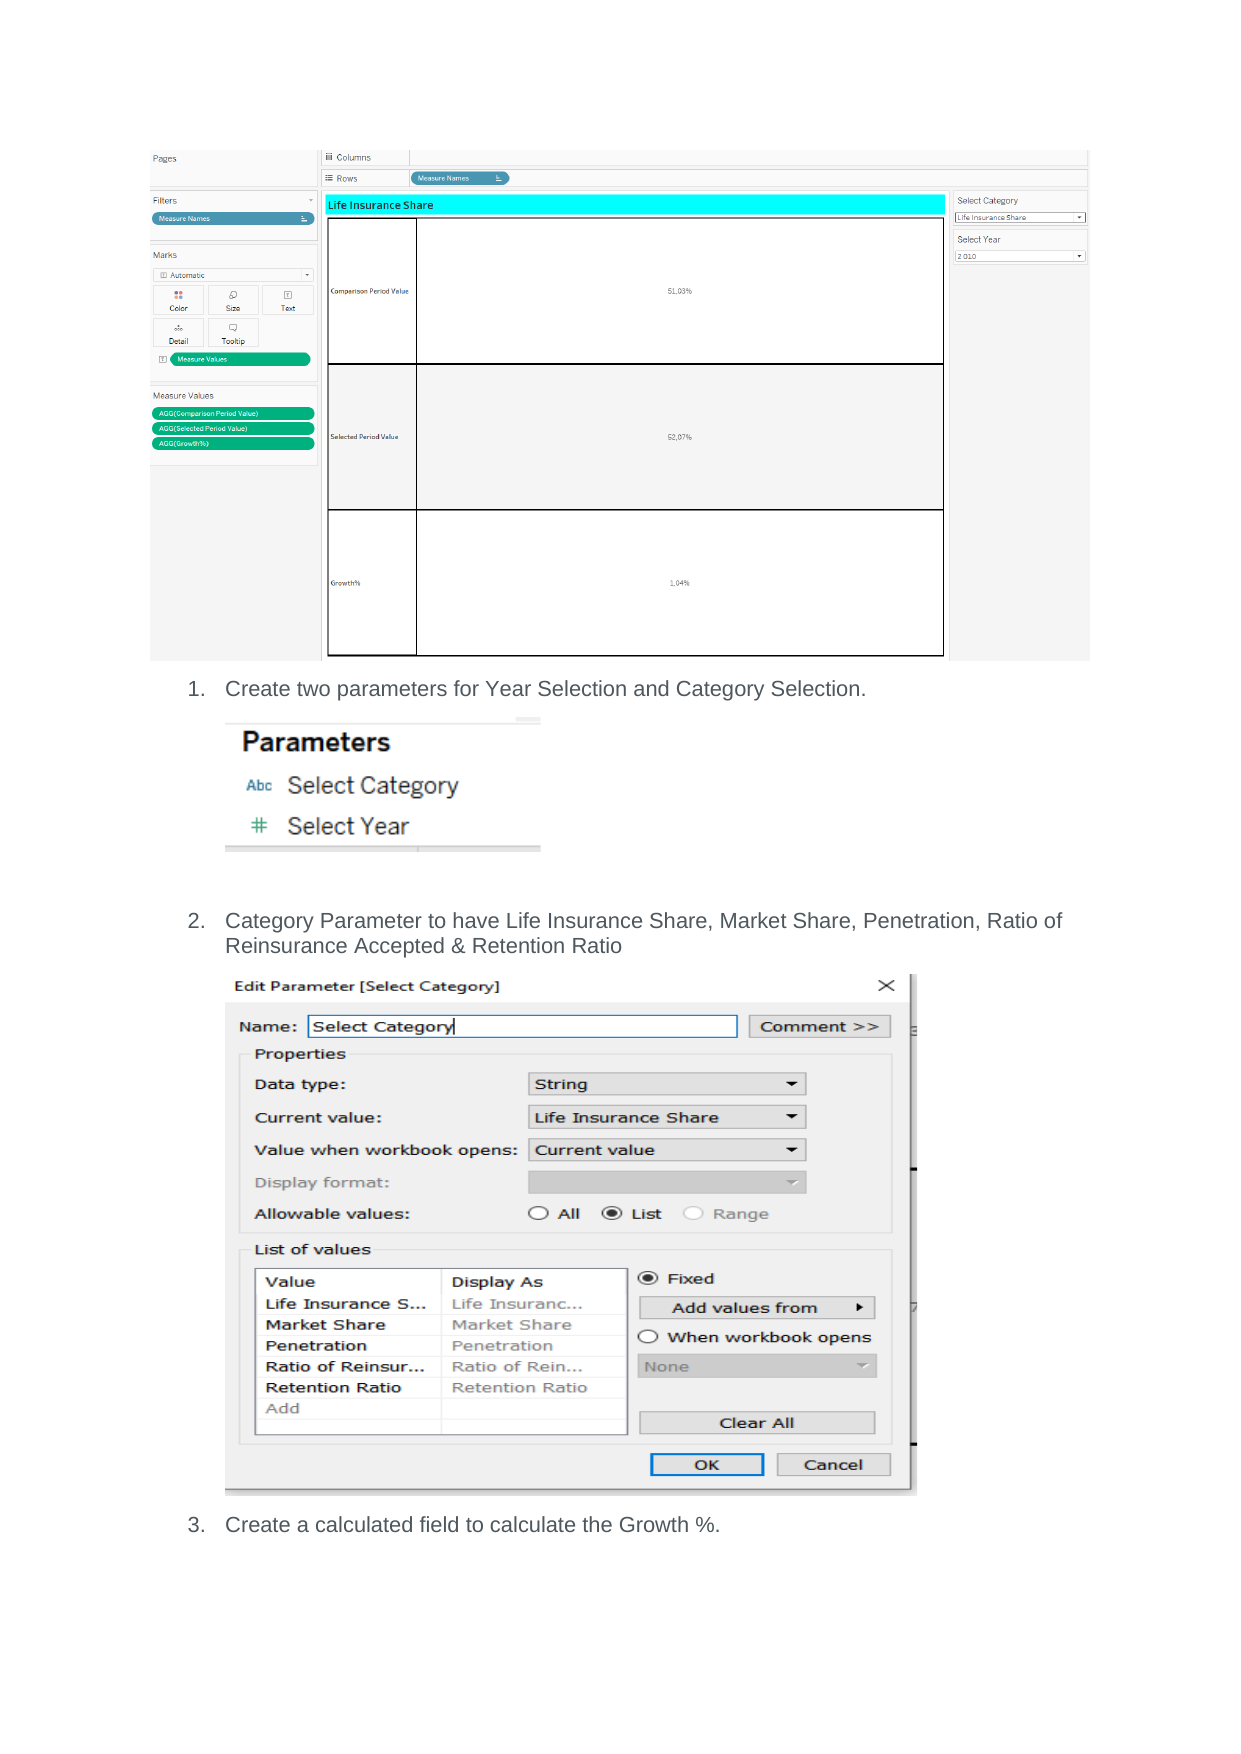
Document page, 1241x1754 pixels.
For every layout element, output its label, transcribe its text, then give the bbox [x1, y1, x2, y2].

list Create two parameters for Year Selection and Category Selection. [187, 676, 1090, 702]
list Create a calculated field to calculate the Growth %. [187, 1512, 1090, 1537]
picture [225, 717, 541, 852]
picture [225, 974, 918, 1496]
picture [150, 150, 1091, 661]
list Category Parameter to have Life Insurance Share, Market Share, Penetration, Ratio of Reinsurance Accepted & Retention Ratio [187, 908, 1090, 958]
